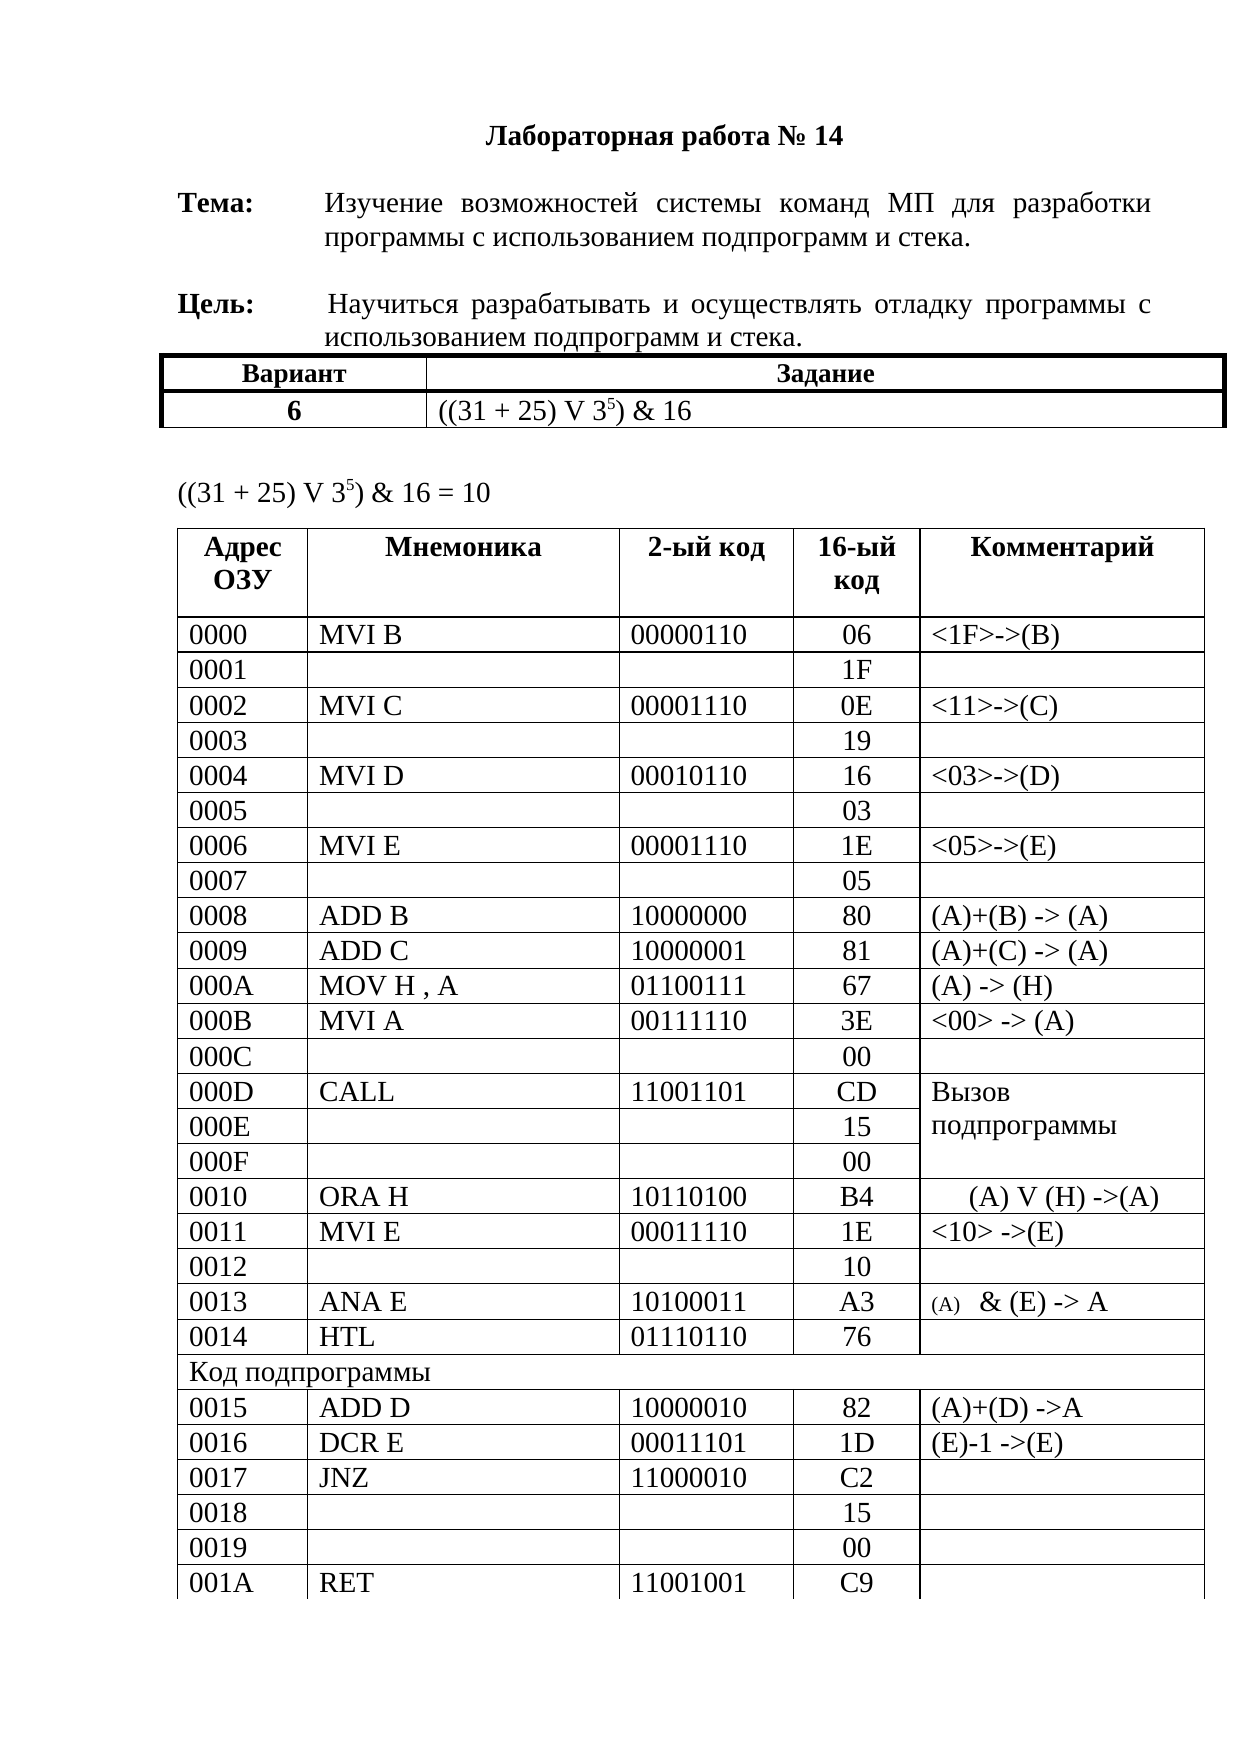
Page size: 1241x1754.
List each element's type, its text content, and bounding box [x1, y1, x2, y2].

table_cell Вызов подпрограммы [921, 1074, 1204, 1178]
table_cell 0018 [178, 1495, 307, 1529]
table_cell [620, 1249, 793, 1283]
table_cell MVI B [308, 618, 619, 651]
table_cell 10110100 [620, 1179, 793, 1213]
table_cell 00001110 [620, 828, 793, 862]
table_cell 00111110 [620, 1004, 793, 1038]
table_cell [921, 1530, 1204, 1564]
table_cell [308, 1039, 619, 1073]
table_cell 6 [164, 393, 426, 427]
table_cell 03 [794, 793, 919, 827]
table_cell ADD D [308, 1390, 619, 1424]
table_cell 000C [178, 1039, 307, 1073]
table_cell 000E [178, 1109, 307, 1143]
table_header Мнемоника [308, 529, 619, 616]
table_cell [308, 793, 619, 827]
table_cell [921, 1460, 1204, 1494]
table_cell & (E) -> A [921, 1284, 1204, 1318]
table_cell 01100111 [620, 969, 793, 1002]
table_cell <03>->(D) [921, 758, 1204, 792]
table_cell 00011101 [620, 1425, 793, 1459]
table_cell 001A [178, 1565, 307, 1599]
table_header 2-ый код [620, 529, 793, 616]
table_cell C9 [794, 1565, 919, 1599]
table_cell 00 [794, 1144, 919, 1178]
table_cell [308, 1109, 619, 1143]
table_cell 76 [794, 1320, 919, 1353]
table_cell 0001 [178, 653, 307, 687]
table_cell DCR E [308, 1425, 619, 1459]
table_cell [308, 1530, 619, 1564]
table_cell (A)+(D) ->A [921, 1390, 1204, 1424]
table_header Комментарий [921, 529, 1204, 616]
table_cell 10 [794, 1249, 919, 1283]
table_cell 0E [794, 688, 919, 722]
table_cell MVI E [308, 1214, 619, 1248]
table_cell 0000 [178, 618, 307, 651]
table_cell 000F [178, 1144, 307, 1178]
table_cell 05 [794, 863, 919, 897]
table_cell 0013 [178, 1284, 307, 1318]
table_cell (A)+(C) -> (A) [921, 933, 1204, 967]
table_cell 0004 [178, 758, 307, 792]
table_cell [921, 1249, 1204, 1283]
table_cell 1E [794, 1214, 919, 1248]
table_cell 15 [794, 1495, 919, 1529]
table_cell 10100011 [620, 1284, 793, 1318]
table_cell RET [308, 1565, 619, 1599]
table_cell 00001110 [620, 688, 793, 722]
table_cell JNZ [308, 1460, 619, 1494]
table_cell [921, 1320, 1204, 1353]
table_cell [620, 723, 793, 757]
table_cell CD [794, 1074, 919, 1108]
table_cell (E)-1 ->(E) [921, 1425, 1204, 1459]
table_cell [308, 723, 619, 757]
table_cell Код подпрограммы [178, 1355, 1204, 1389]
table_cell 00011110 [620, 1214, 793, 1248]
table_cell 3E [794, 1004, 919, 1038]
table_cell <10> ->(E) [921, 1214, 1204, 1248]
table_cell 0005 [178, 793, 307, 827]
table_cell [620, 863, 793, 897]
table_cell ADD C [308, 933, 619, 967]
table_cell 0002 [178, 688, 307, 722]
table_cell <00> -> (A) [921, 1004, 1204, 1038]
table_cell [620, 653, 793, 687]
table_cell 0006 [178, 828, 307, 862]
table_cell ((31 + 25) V 35) & 16 [427, 393, 1222, 427]
table_cell [620, 1039, 793, 1073]
table_header 16-ый код [794, 529, 919, 616]
table_cell 1F [794, 653, 919, 687]
table_cell CALL [308, 1074, 619, 1108]
table_cell 0007 [178, 863, 307, 897]
table_cell [921, 1565, 1204, 1599]
table_cell ANA E [308, 1284, 619, 1318]
table_cell [921, 1495, 1204, 1529]
table_cell 0016 [178, 1425, 307, 1459]
table_cell 10000001 [620, 933, 793, 967]
table_cell 15 [794, 1109, 919, 1143]
table_cell <1F>->(B) [921, 618, 1204, 651]
table_cell 0003 [178, 723, 307, 757]
table_cell ORA H [308, 1179, 619, 1213]
table_cell 00000110 [620, 618, 793, 651]
table_cell [620, 793, 793, 827]
table_cell [308, 1144, 619, 1178]
table_cell [620, 1495, 793, 1529]
table_cell (A)+(B) -> (A) [921, 898, 1204, 932]
table_cell 0011 [178, 1214, 307, 1248]
table_cell 19 [794, 723, 919, 757]
table_cell 000A [178, 969, 307, 1002]
table_cell 000B [178, 1004, 307, 1038]
table_cell 0010 [178, 1179, 307, 1213]
table_cell [308, 1249, 619, 1283]
table_cell [308, 1495, 619, 1529]
table_cell [620, 1109, 793, 1143]
table_cell 10000010 [620, 1390, 793, 1424]
table_cell 10000000 [620, 898, 793, 932]
table_cell MVI E [308, 828, 619, 862]
text Цель: Научиться разрабатывать и осуществлять отладку программы с использованием подпрограмм и стека. [177, 286, 1152, 353]
table_cell 00 [794, 1530, 919, 1564]
table_cell MVI A [308, 1004, 619, 1038]
table_cell A3 [794, 1284, 919, 1318]
table_cell [921, 793, 1204, 827]
table_cell [308, 863, 619, 897]
table_cell 67 [794, 969, 919, 1002]
table_cell MVI C [308, 688, 619, 722]
table_cell ADD B [308, 898, 619, 932]
table_cell HTL [308, 1320, 619, 1353]
table_cell <11>->(C) [921, 688, 1204, 722]
table_cell [921, 1039, 1204, 1073]
table_cell 0017 [178, 1460, 307, 1494]
table_cell 80 [794, 898, 919, 932]
table_cell C2 [794, 1460, 919, 1494]
table_header Задание [427, 358, 1222, 389]
table_cell 82 [794, 1390, 919, 1424]
table_cell 000D [178, 1074, 307, 1108]
table_cell MOV H , A [308, 969, 619, 1002]
table_cell 00010110 [620, 758, 793, 792]
table_header Адрес ОЗУ [178, 529, 307, 616]
table_cell 1D [794, 1425, 919, 1459]
table_cell 0015 [178, 1390, 307, 1424]
table_cell 81 [794, 933, 919, 967]
table_header Вариант [164, 358, 426, 389]
table_cell [308, 653, 619, 687]
table_cell [921, 863, 1204, 897]
table_cell MVI D [308, 758, 619, 792]
table_cell 00 [794, 1039, 919, 1073]
text Лабораторная работа № 14 [177, 118, 1152, 152]
table_cell [620, 1530, 793, 1564]
table_cell V (H) ->(A) [921, 1179, 1204, 1213]
table_cell [921, 723, 1204, 757]
table_cell 01110110 [620, 1320, 793, 1353]
table_cell 11000010 [620, 1460, 793, 1494]
table_cell 16 [794, 758, 919, 792]
table_cell 0009 [178, 933, 307, 967]
table_cell B4 [794, 1179, 919, 1213]
text ((31 + 25) V 35) & 16 = 10 [177, 475, 1152, 508]
table_cell [921, 653, 1204, 687]
table_cell 0008 [178, 898, 307, 932]
table_cell 06 [794, 618, 919, 651]
table_cell [620, 1144, 793, 1178]
table_cell 0014 [178, 1320, 307, 1353]
table_cell 0019 [178, 1530, 307, 1564]
text Тема: Изучение возможностей системы команд МП для разработки программы с использованием подпрограмм и стека. [177, 185, 1152, 252]
table_cell 0012 [178, 1249, 307, 1283]
table_cell (A) -> (H) [921, 969, 1204, 1002]
table_cell <05>->(E) [921, 828, 1204, 862]
table_cell 1E [794, 828, 919, 862]
table_cell 11001101 [620, 1074, 793, 1108]
table_cell 11001001 [620, 1565, 793, 1599]
